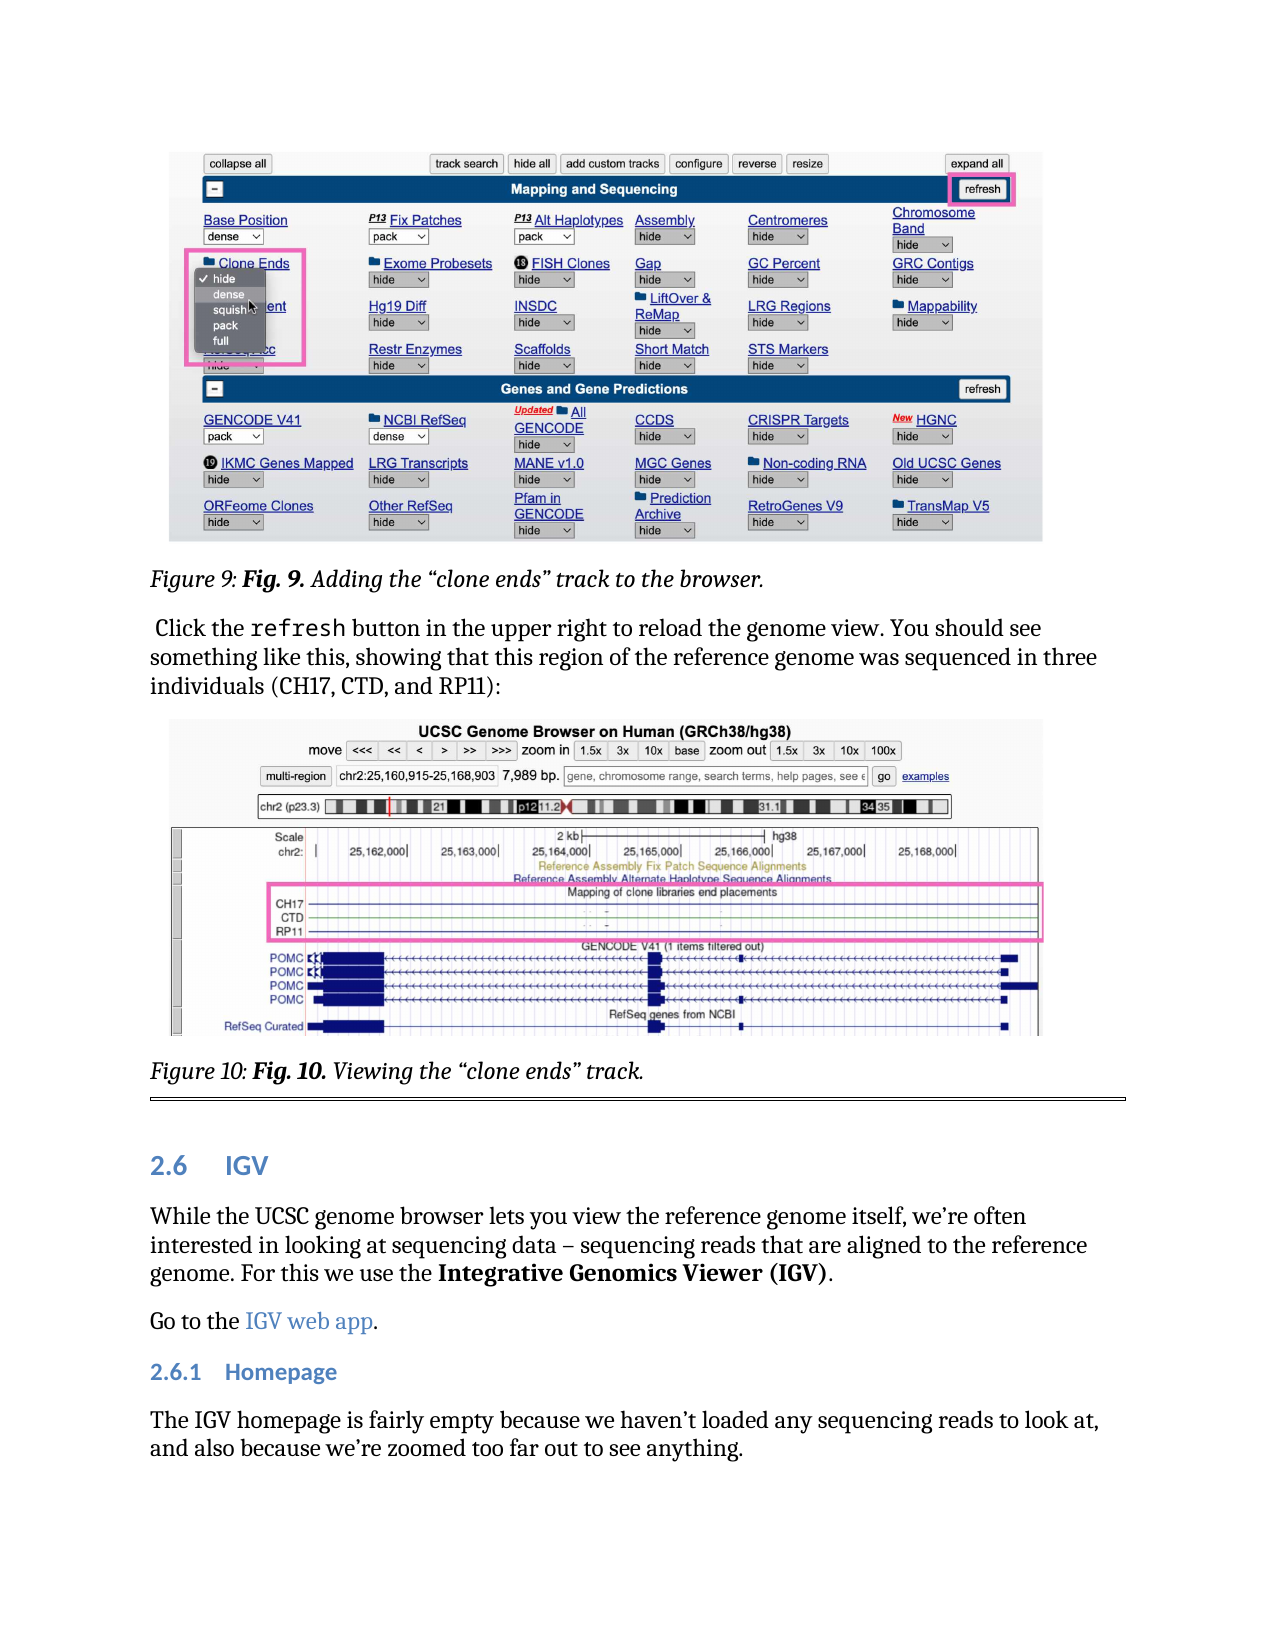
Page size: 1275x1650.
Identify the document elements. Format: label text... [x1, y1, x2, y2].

picture [168, 150, 1044, 544]
text Go to the IGV web app. [150, 1307, 1125, 1336]
text While the UCSC genome browser lets you view the reference genome itself, we’re often interested in looking at sequencing data – sequencing reads that are aligned to the reference genome. For this we use the Integrative Genomics Viewer (IGV). [150, 1202, 1125, 1288]
text The IGV homepage is fairly empty because we haven’t loaded any sequencing reads to look at, and also because we’re zoomed too far out to see anything. [150, 1406, 1125, 1463]
subtitle 2.6.1 Homepage [150, 1356, 1125, 1387]
subtitle 2.6 IGV [150, 1147, 1125, 1183]
picture [168, 719, 1044, 1036]
text Click the refresh button in the upper right to reload the genome view. You should see something like this, showing that this region of the reference genome was sequenced in three individuals (CH17, CTD, and RP11): [150, 612, 1125, 701]
